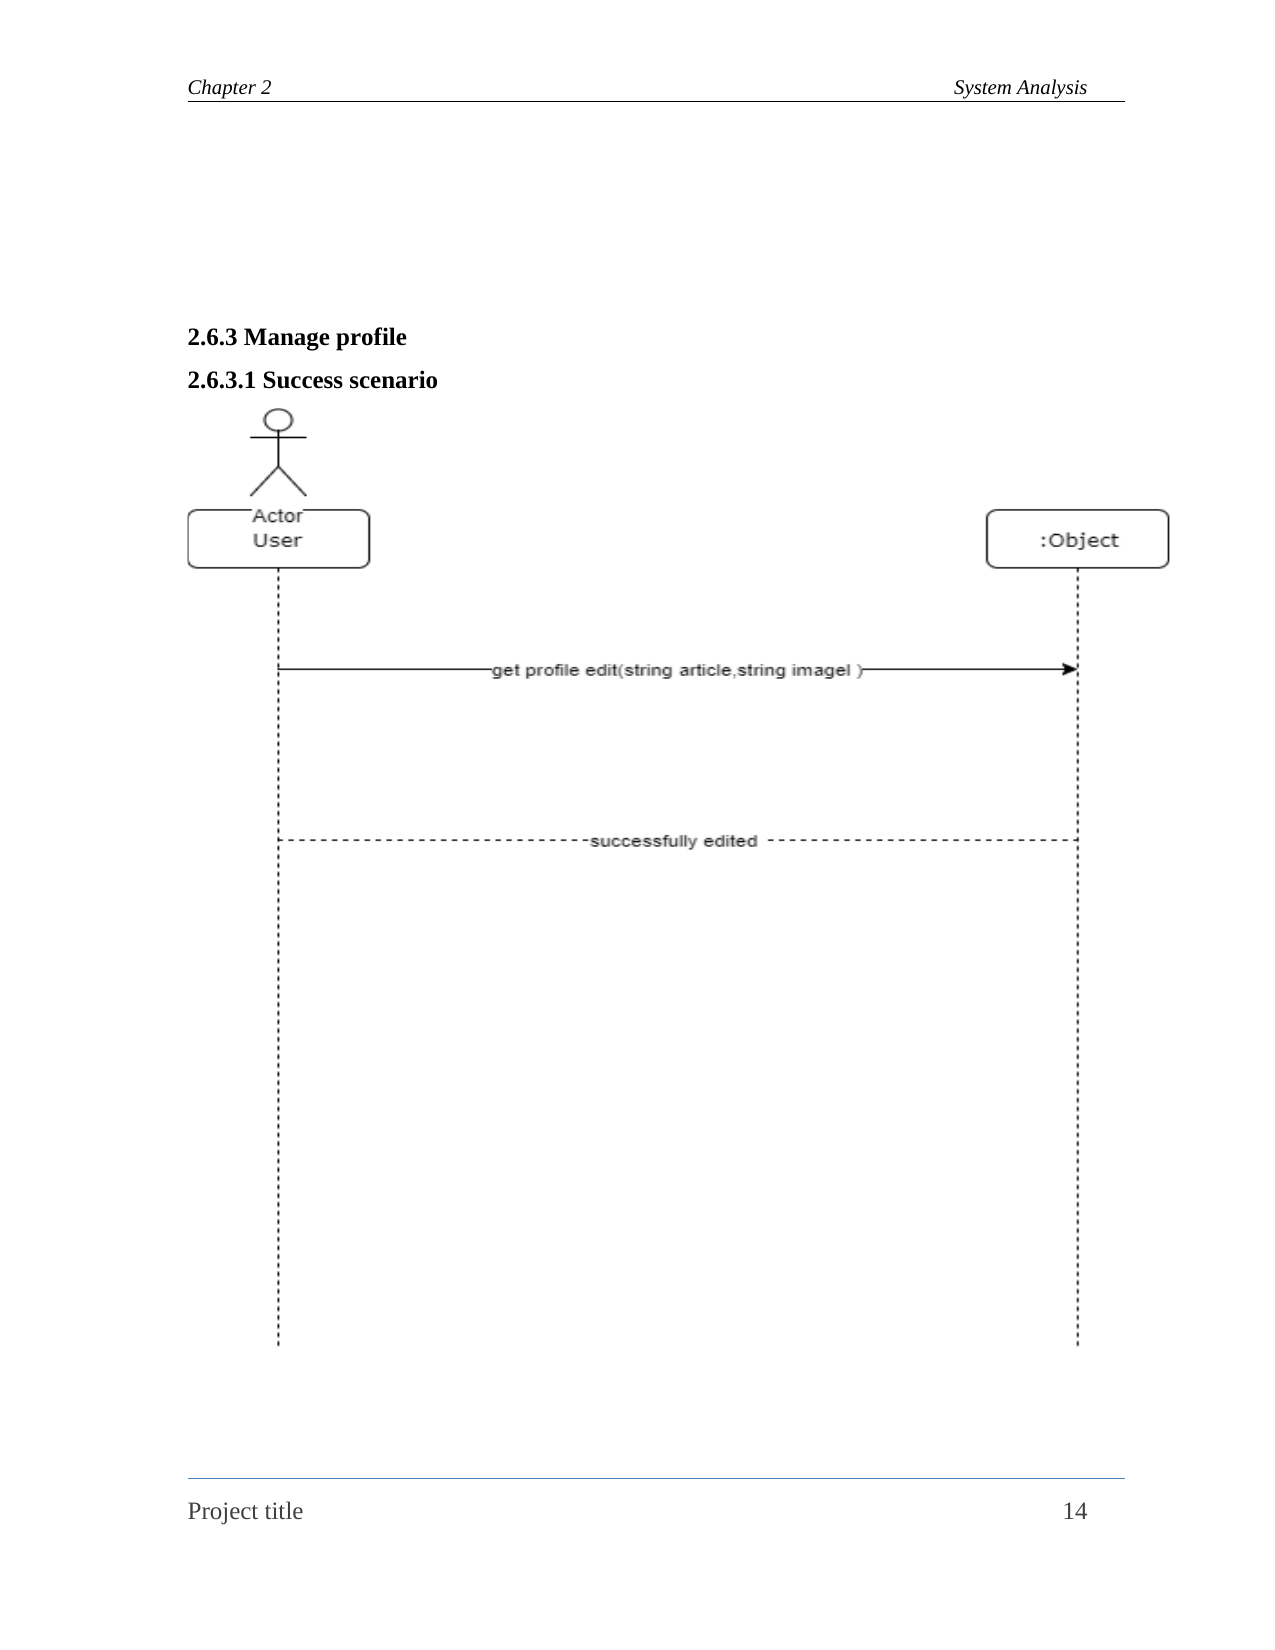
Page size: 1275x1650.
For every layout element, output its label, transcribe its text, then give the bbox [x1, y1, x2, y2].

text 2.6.3.1 Success scenario [187, 366, 1125, 394]
text 2.6.3 Manage profile [187, 322, 1125, 351]
picture [187, 408, 1170, 1351]
